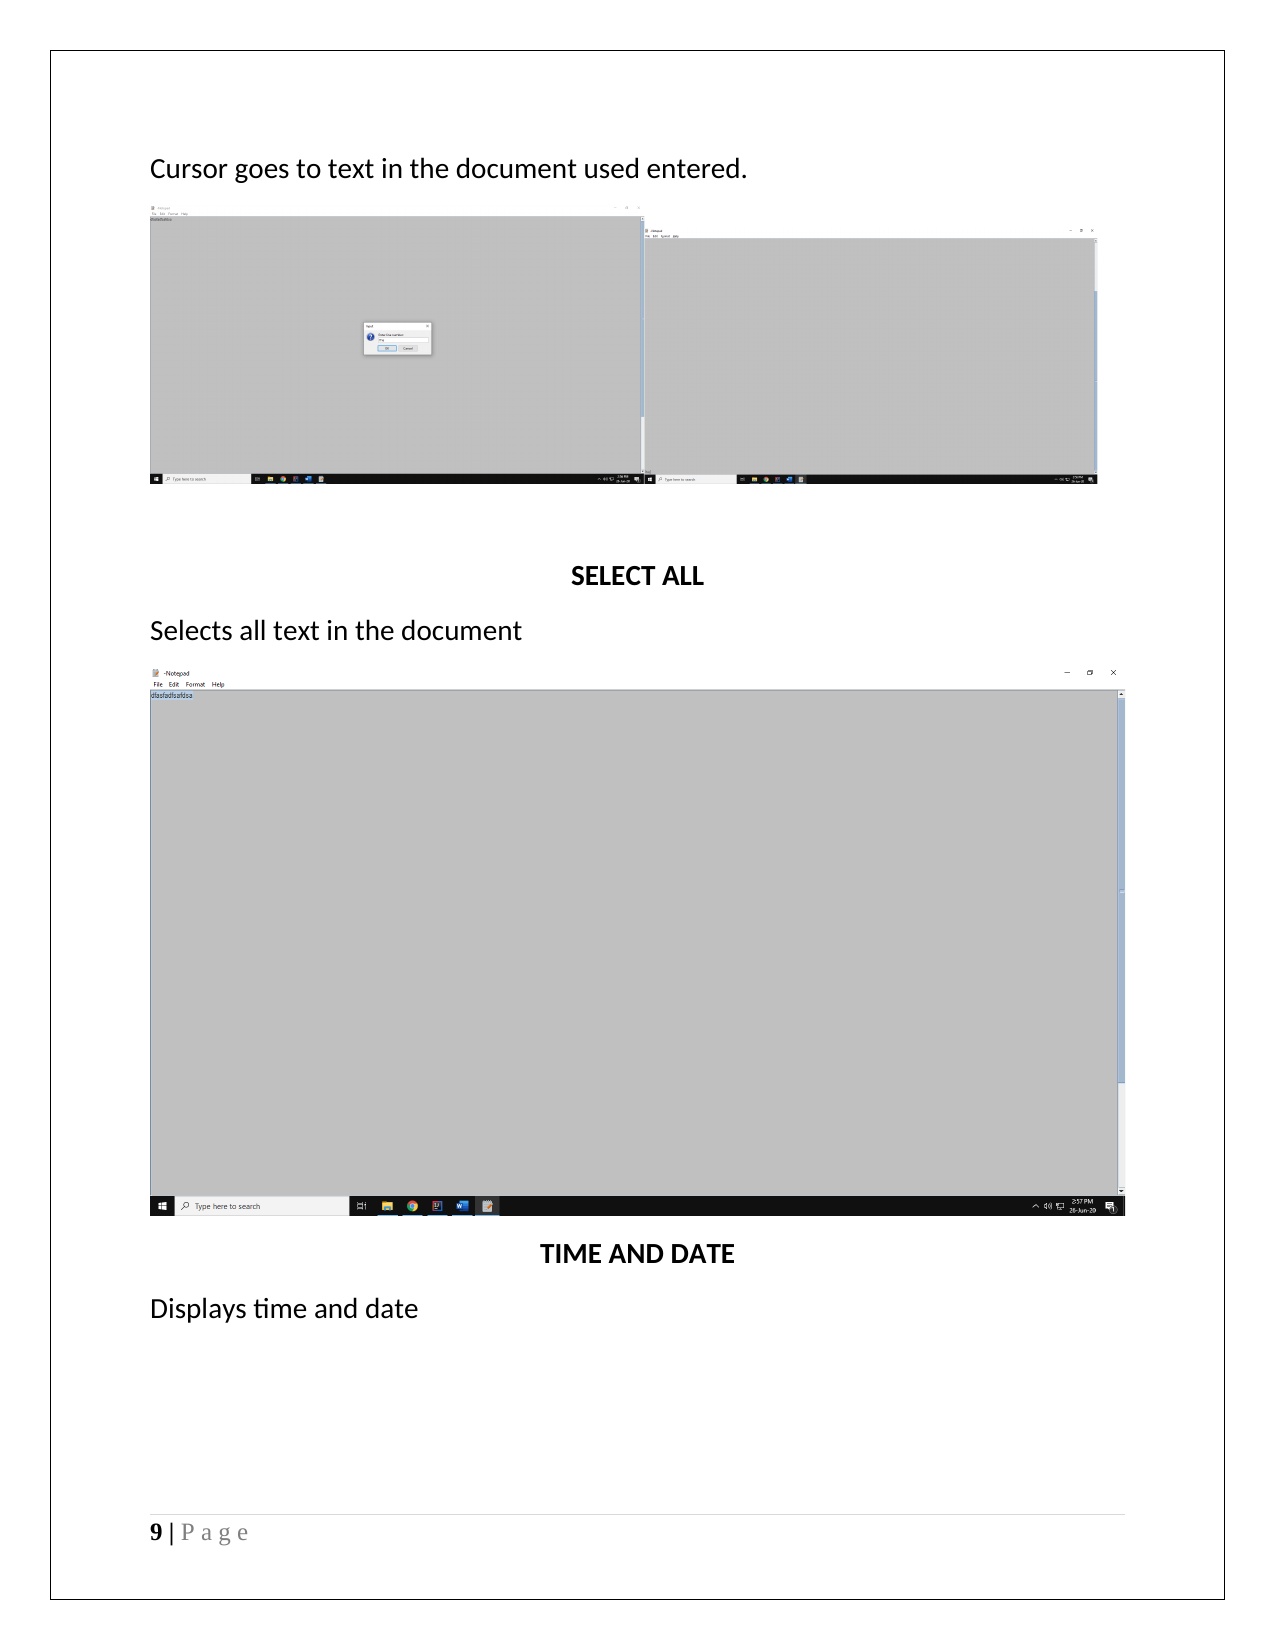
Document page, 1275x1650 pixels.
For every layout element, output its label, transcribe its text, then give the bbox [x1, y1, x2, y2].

text Cursor goes to text in the document used entered. [150, 150, 1125, 186]
text Displays time and date [150, 1290, 1125, 1326]
picture [150, 667, 1125, 1216]
text Selects all text in the document [150, 612, 1125, 648]
text SELECT ALL [150, 557, 1125, 593]
picture [150, 205, 1098, 484]
text TIME AND DATE [150, 1235, 1125, 1271]
